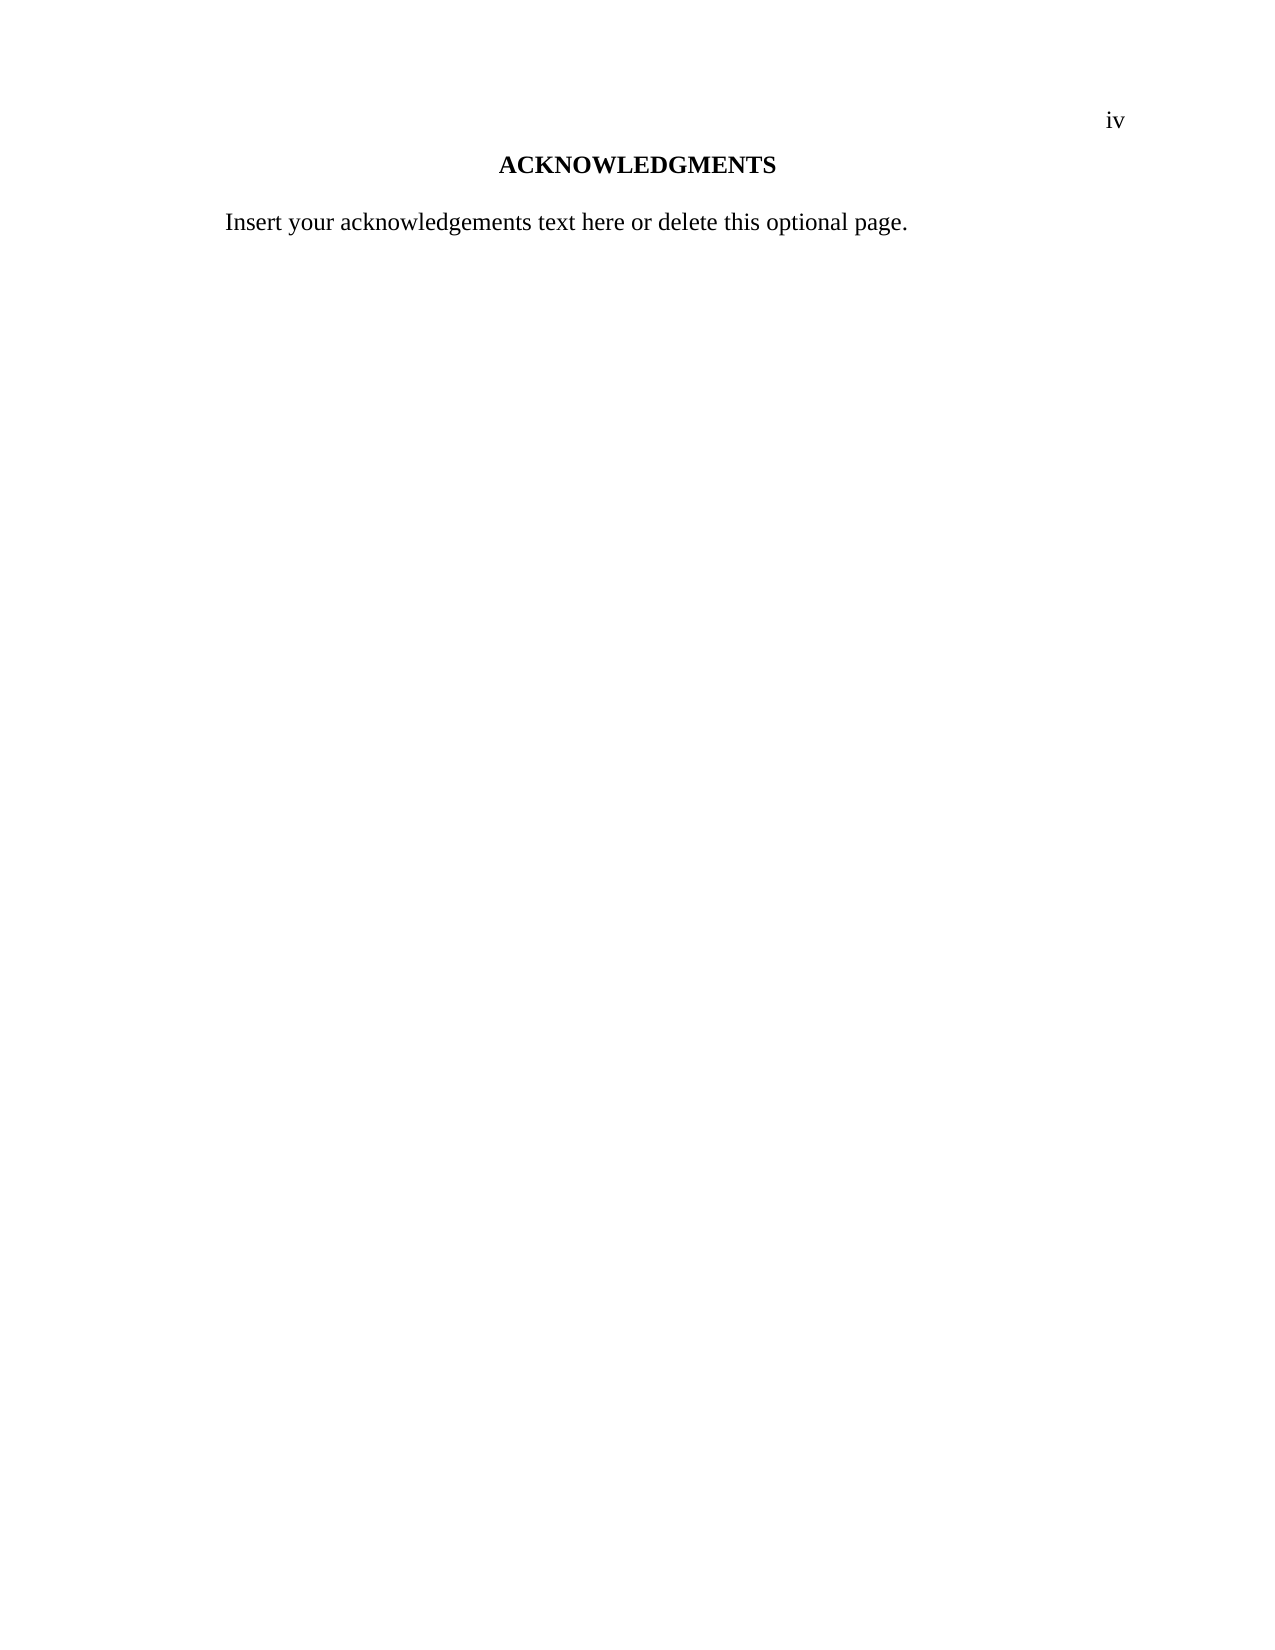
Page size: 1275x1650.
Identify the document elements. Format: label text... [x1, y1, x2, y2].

text Insert your acknowledgements text here or delete this optional page. [150, 207, 1125, 236]
subtitle ACKNOWLEDGMENTS [150, 150, 1125, 179]
